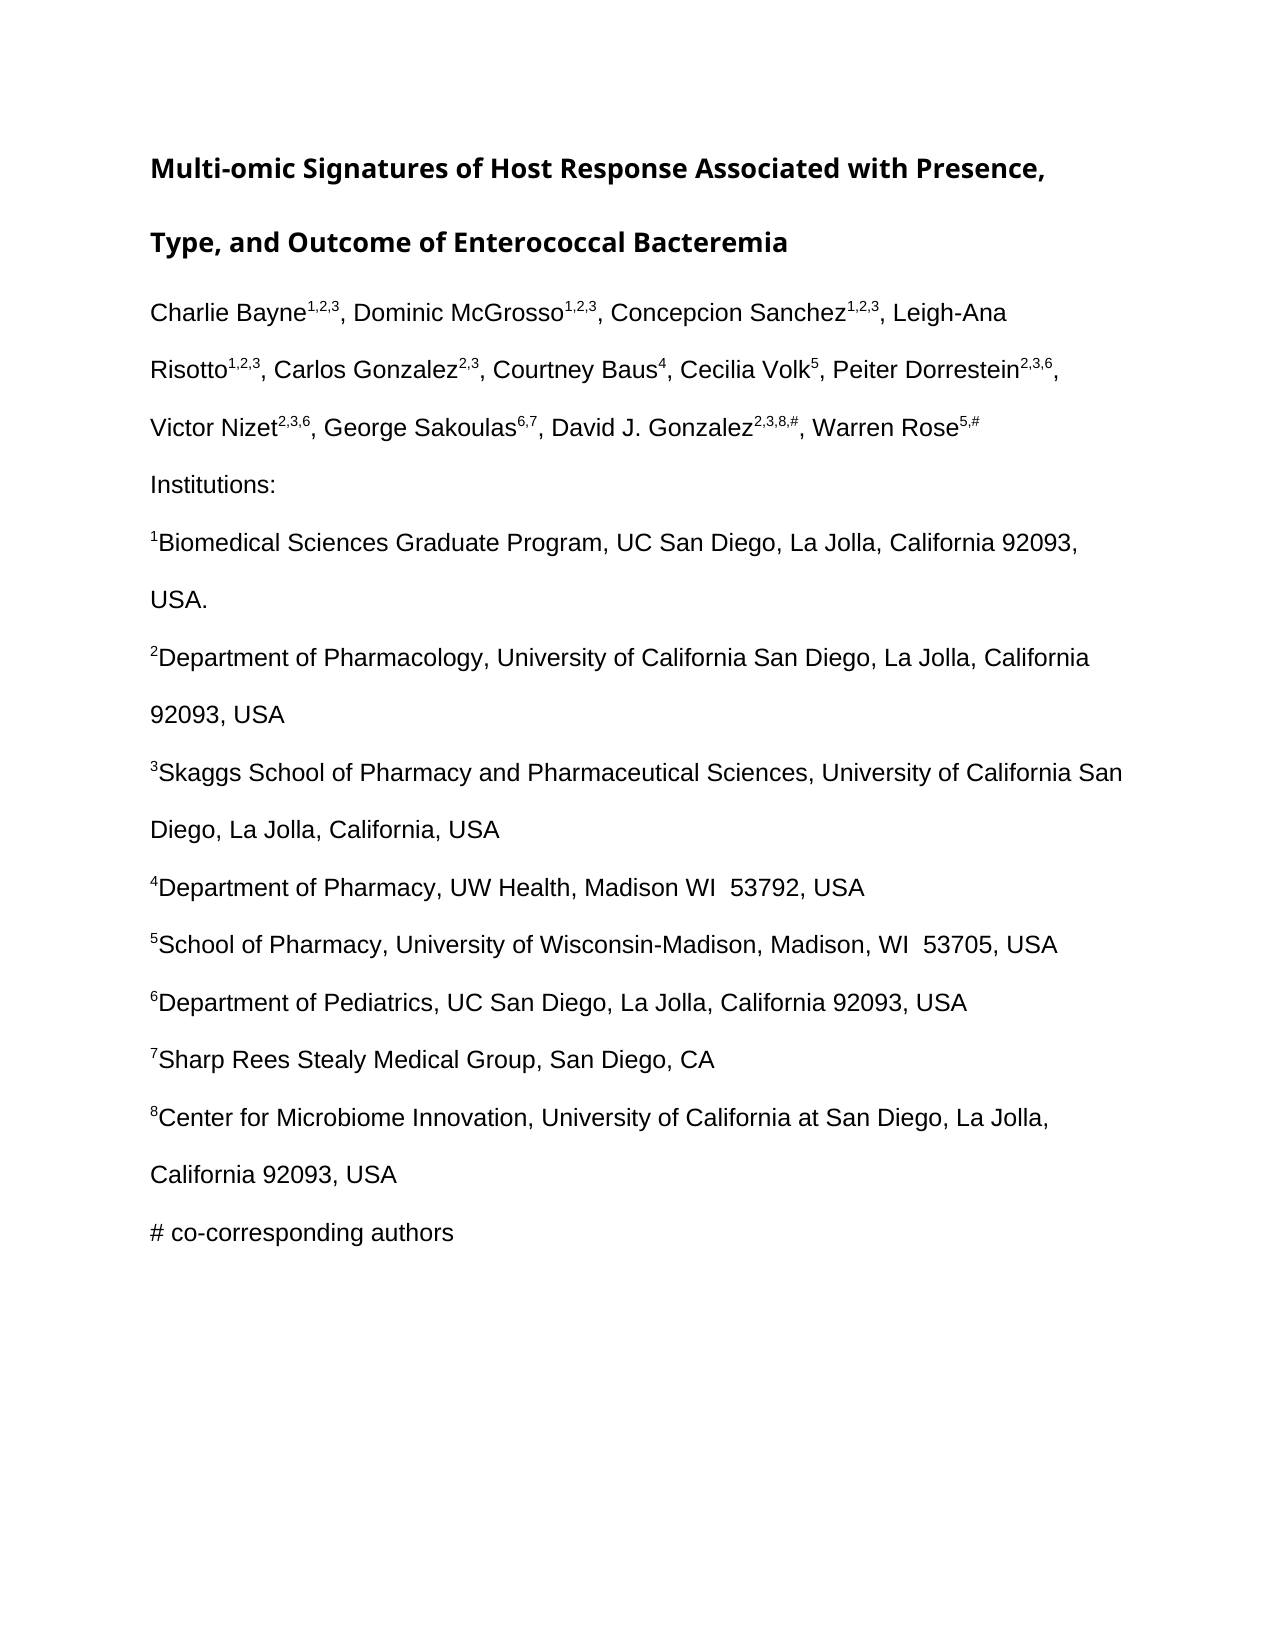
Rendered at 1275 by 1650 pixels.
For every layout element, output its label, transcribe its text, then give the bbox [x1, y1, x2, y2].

text Charlie Bayne1,2,3, Dominic McGrosso1,2,3, Concepcion Sanchez1,2,3, Leigh-Ana Risotto1,2,3, Carlos Gonzalez2,3, Courtney Baus4, Cecilia Volk5, Peiter Dorrestein2,3,6, Victor Nizet2,3,6, George Sakoulas6,7, David J. Gonzalez2,3,8,#, Warren Rose5,# [150, 297, 1125, 441]
text Multi-omic Signatures of Host Response Associated with Presence, Type, and Outcome of Enterococcal Bacteremia [150, 150, 1125, 261]
text 8Center for Microbiome Innovation, University of California at San Diego, La Jolla, California 92093, USA [150, 1102, 1125, 1189]
text # co-corresponding authors [150, 1217, 1125, 1246]
text 3Skaggs School of Pharmacy and Pharmaceutical Sciences, University of California San Diego, La Jolla, California, USA [150, 757, 1125, 844]
text 2Department of Pharmacology, University of California San Diego, La Jolla, California 92093, USA [150, 642, 1125, 729]
text 7Sharp Rees Stealy Medical Group, San Diego, CA [150, 1045, 1125, 1074]
text Institutions: [150, 470, 1125, 499]
text 4Department of Pharmacy, UW Health, Madison WI 53792, USA [150, 872, 1125, 901]
text 6Department of Pediatrics, UC San Diego, La Jolla, California 92093, USA [150, 987, 1125, 1016]
text 5School of Pharmacy, University of Wisconsin-Madison, Madison, WI 53705, USA [150, 930, 1125, 959]
text 1Biomedical Sciences Graduate Program, UC San Diego, La Jolla, California 92093, USA. [150, 527, 1125, 614]
